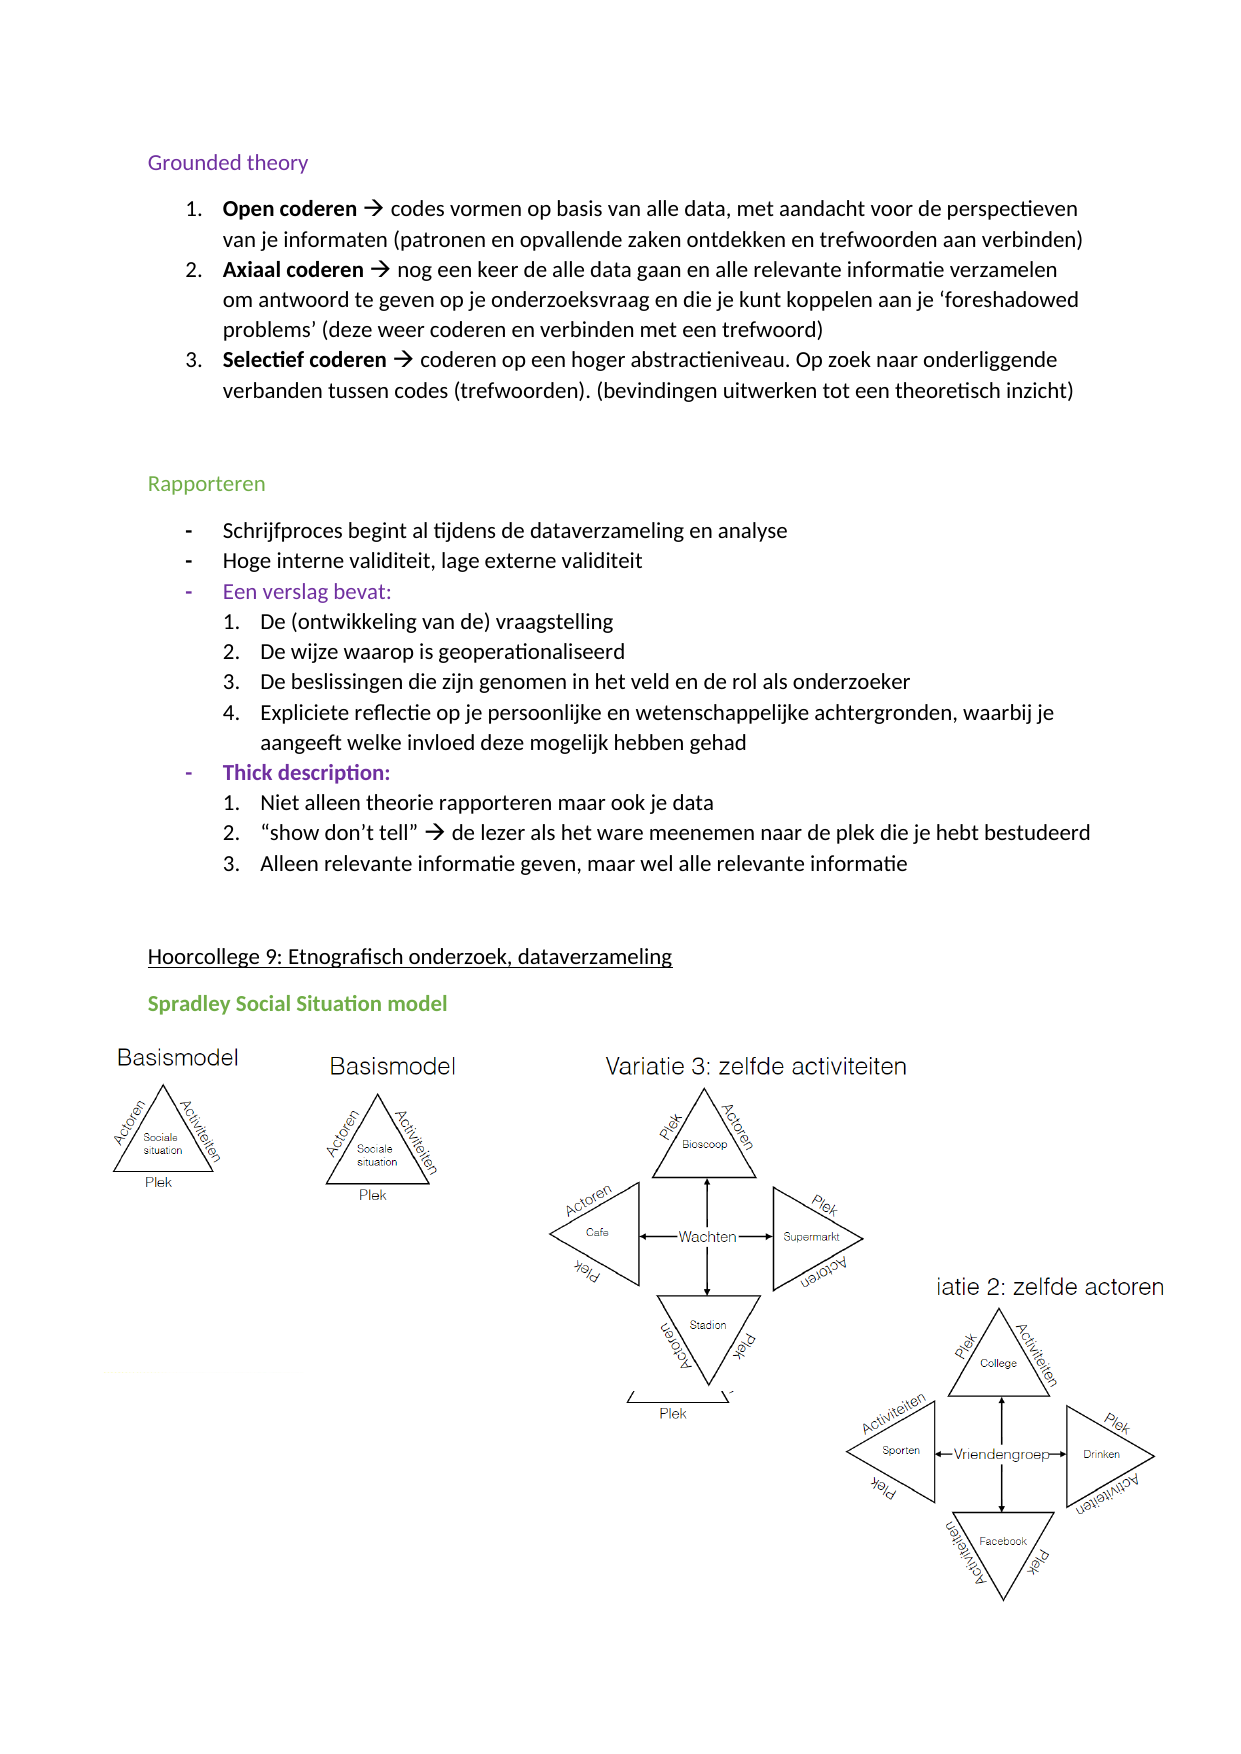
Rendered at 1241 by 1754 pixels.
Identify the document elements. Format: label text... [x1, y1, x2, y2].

list Expliciete reflectie op je persoonlijke en wetenschappelijke achtergronden, waarbij je aangeeft welke invloed deze mogelijk hebben gehad [223, 698, 1093, 756]
list Axiaal coderen nog een keer de alle data gaan en alle relevante informatie verzamelen om antwoord te geven op je onderzoeksvraag en die je kunt koppelen aan je ‘foreshadowed problems’ (deze weer coderen en verbinden met een trefwoord) [185, 255, 1093, 343]
list “show don’t tell” de lezer als het ware meenemen naar de plek die je hebt bestudeerd [223, 818, 1093, 846]
text Spradley Social Situation model [148, 989, 1093, 1017]
list Alleen relevante informatie geven, maar wel alle relevante informatie [223, 849, 1093, 877]
list De wijze waarop is geoperationaliseerd [223, 637, 1093, 665]
list Open coderen codes vormen op basis van alle data, met aandacht voor de perspectieven van je informaten (patronen en opvallende zaken ontdekken en trefwoorden aan verbinden) [185, 194, 1093, 253]
list De beslissingen die zijn genomen in het veld en de rol als onderzoeker [223, 667, 1093, 695]
list Selectief coderen coderen op een hoger abstractieniveau. Op zoek naar onderliggende verbanden tussen codes (trefwoorden). (bevindingen uitwerken tot een theoretisch inzicht) [185, 346, 1093, 404]
list Schrijfproces begint al tijdens de dataverzameling en analyse [185, 516, 1093, 544]
picture [103, 1033, 1193, 1606]
list Hoge interne validiteit, lage externe validiteit [185, 547, 1093, 574]
text Grounded theory [148, 148, 1093, 176]
list Een verslag bevat: [185, 577, 1093, 605]
text Hoorcollege 9: Etnografisch onderzoek, dataverzameling [148, 942, 1093, 970]
text Rapporteren [148, 469, 1093, 497]
list Niet alleen theorie rapporteren maar ook je data [223, 788, 1093, 816]
list Thick description: [185, 758, 1093, 786]
list De (ontwikkeling van de) vraagstelling [223, 607, 1093, 635]
